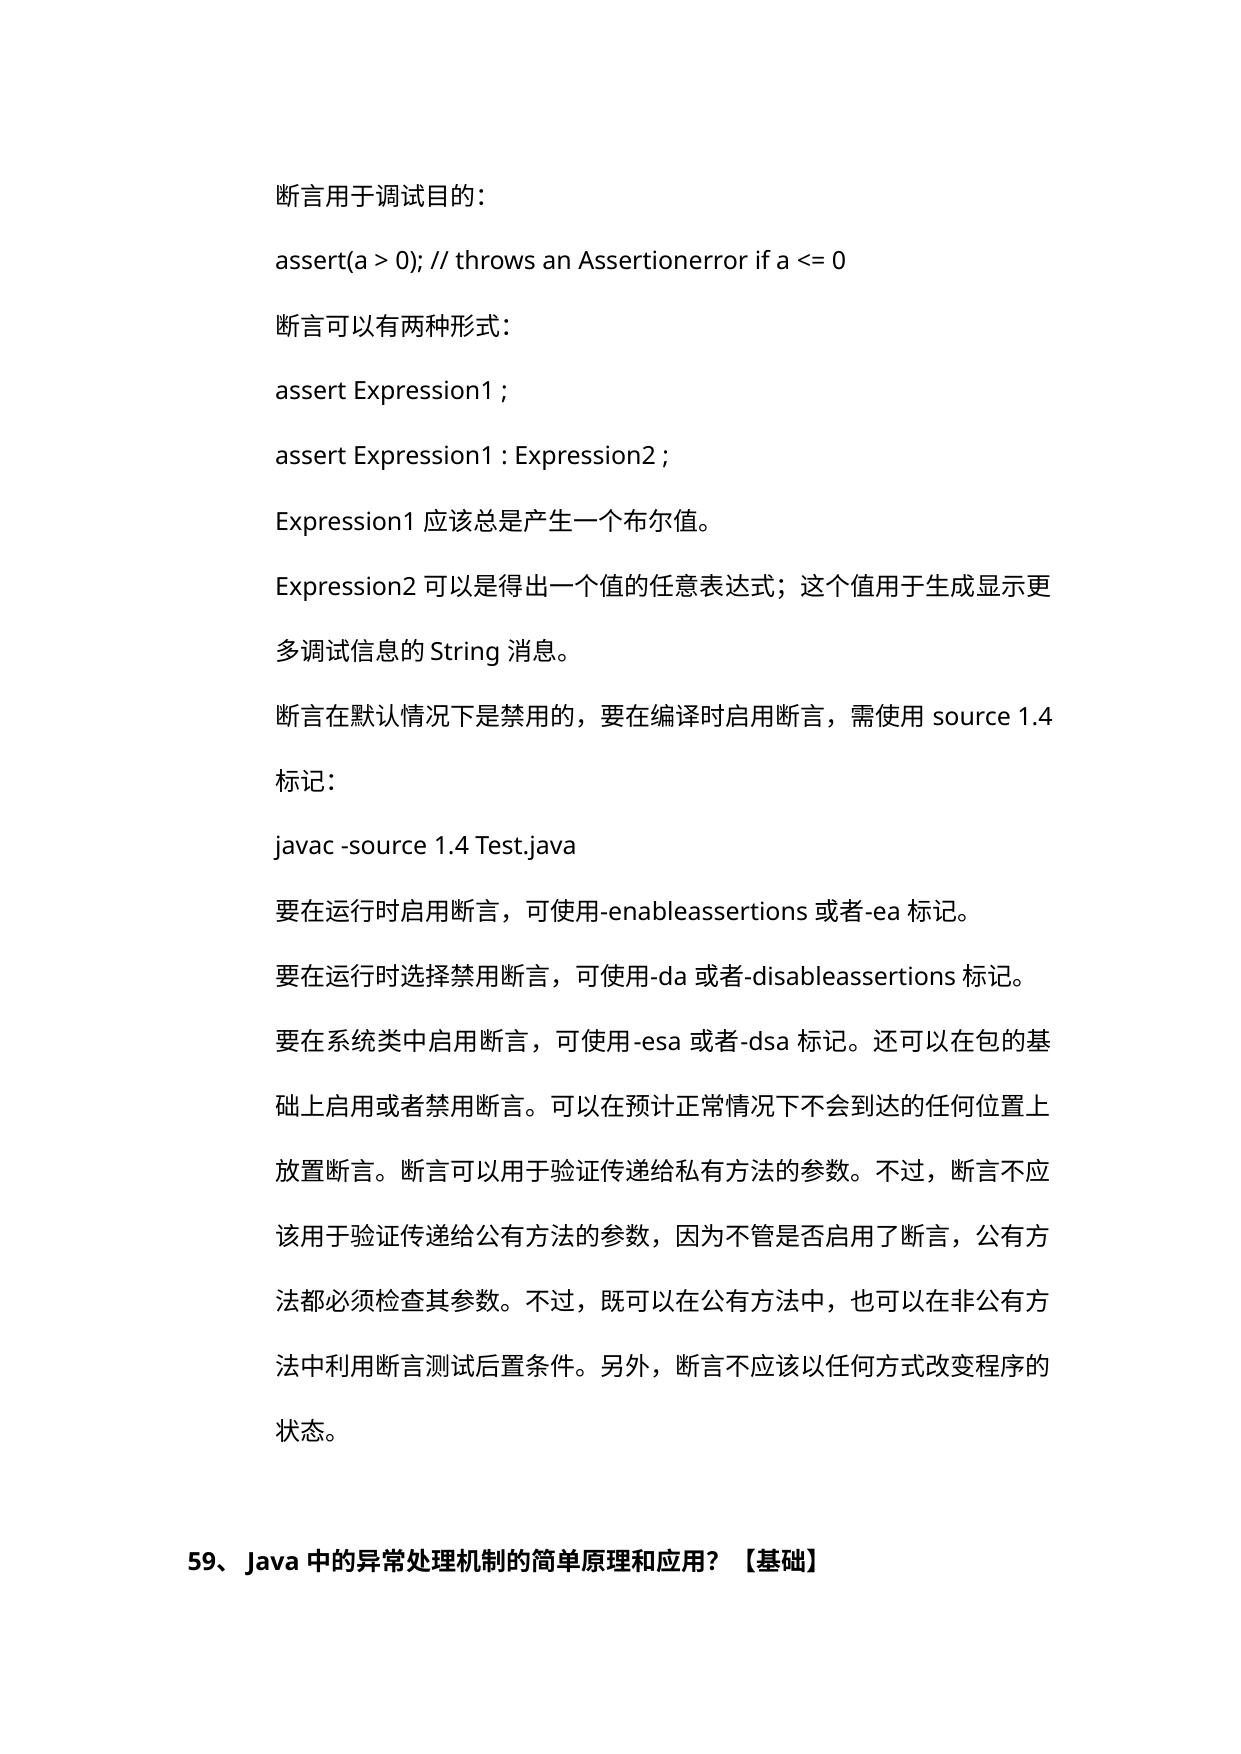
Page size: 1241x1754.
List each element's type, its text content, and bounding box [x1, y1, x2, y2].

list assert Expression1 ; [231, 357, 1053, 422]
list 要在系统类中启用断言，可使用-esa 或者-dsa 标记。还可以在包的基础上启用或者禁用断言。可以在预计正常情况下不会到达的任何位置上放置断言。断言可以用于验证传递给私有方法的参数。不过，断言不应该用于验证传递给公有方法的参数，因为不管是否启用了断言，公有方法都必须检查其参数。不过，既可以在公有方法中，也可以在非公有方法中利用断言测试后置条件。另外，断言不应该以任何方式改变程序的状态。 [231, 1007, 1053, 1462]
list Expression1 应该总是产生一个布尔值。 [231, 487, 1053, 552]
list assert Expression1 : Expression2 ; [231, 422, 1053, 487]
list 断言用于调试目的： [231, 162, 1053, 227]
list Java 中的异常处理机制的简单原理和应用？【基础】 [187, 1527, 1053, 1592]
list 要在运行时启用断言，可使用-enableassertions 或者-ea 标记。 [231, 877, 1053, 942]
list assert(a > 0); // throws an Assertionerror if a <= 0 [231, 227, 1053, 292]
list javac -source 1.4 Test.java [231, 812, 1053, 877]
list 要在运行时选择禁用断言，可使用-da 或者-disableassertions 标记。 [231, 942, 1053, 1007]
list Expression2 可以是得出一个值的任意表达式；这个值用于生成显示更多调试信息的String 消息。 [231, 552, 1053, 682]
list 断言在默认情况下是禁用的，要在编译时启用断言，需使用source 1.4 标记： [231, 682, 1053, 812]
list 断言可以有两种形式： [231, 292, 1053, 357]
